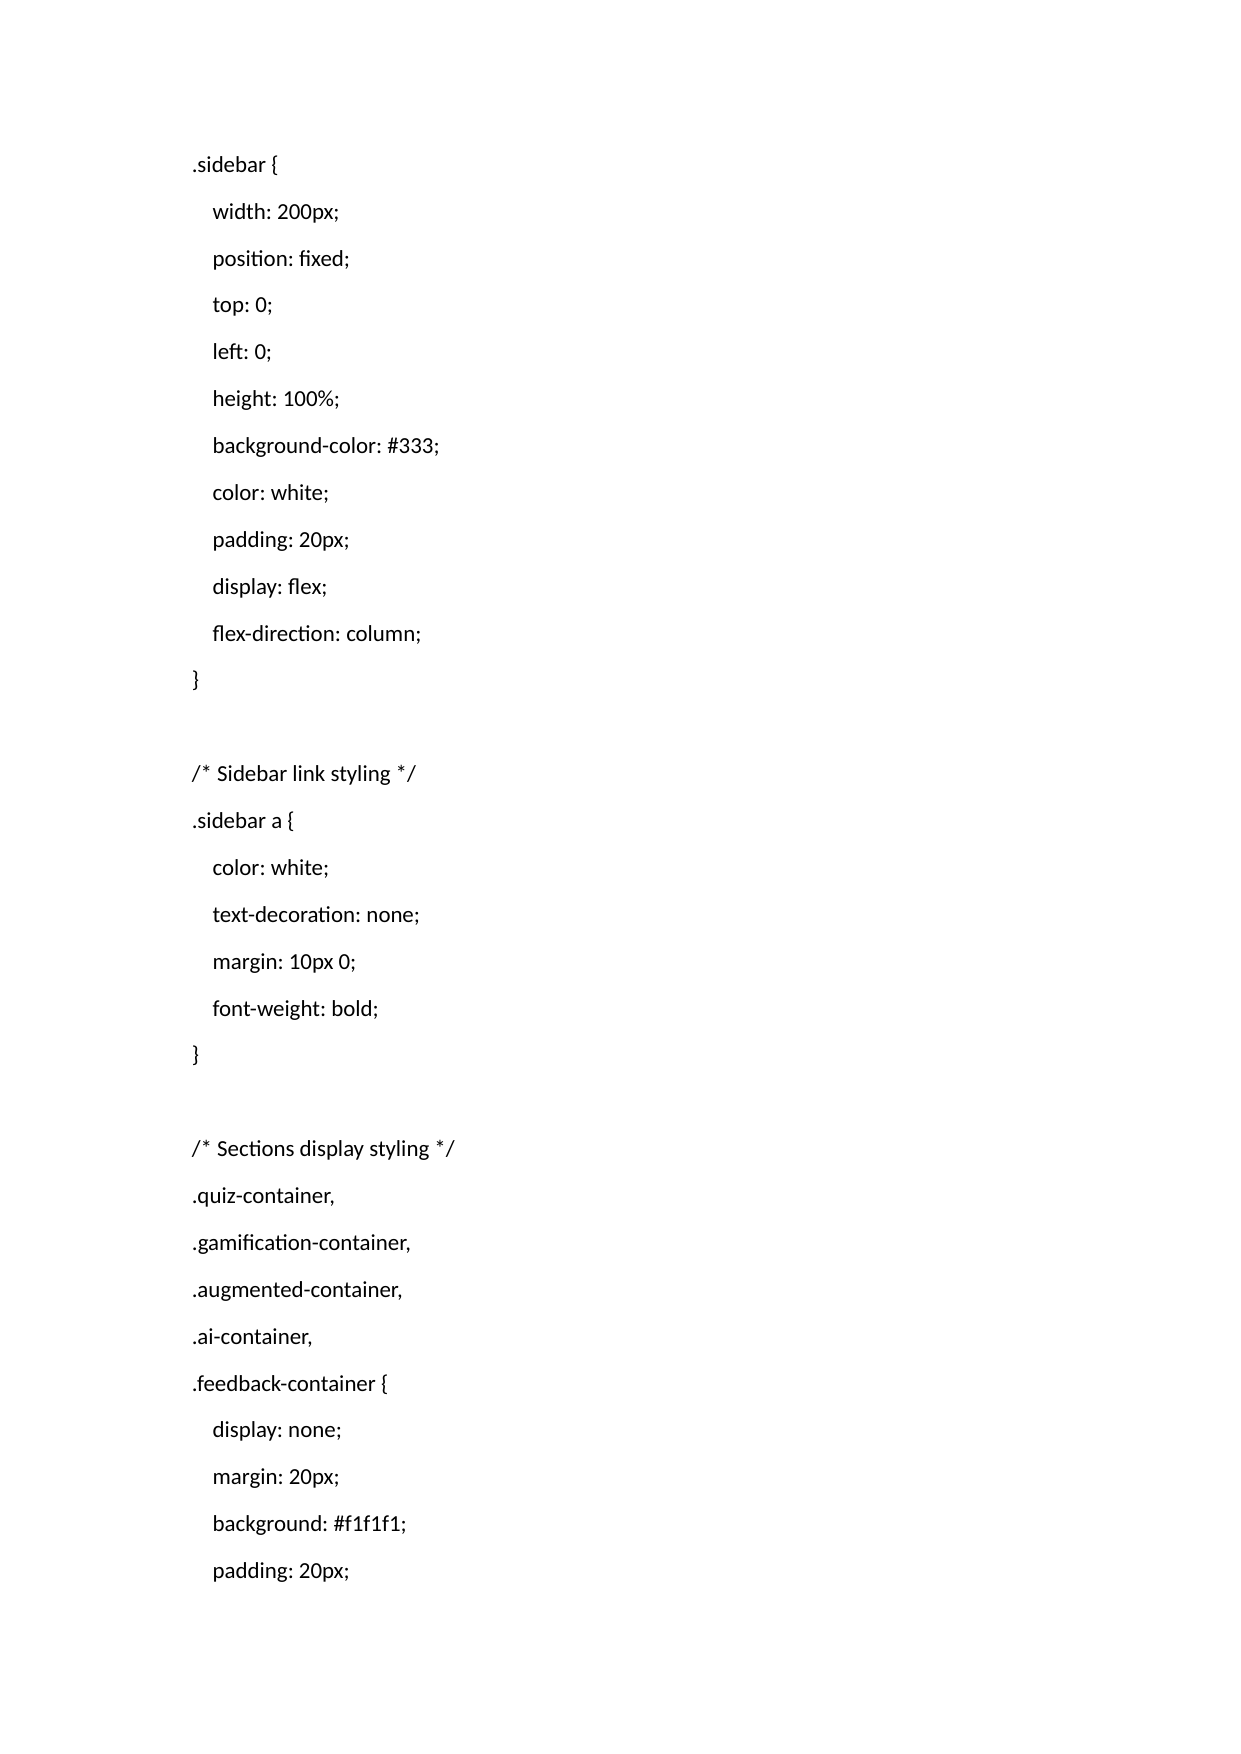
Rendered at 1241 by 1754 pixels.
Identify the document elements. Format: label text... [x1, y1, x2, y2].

text height: 100%; [150, 384, 1090, 412]
text .feedback-container { [150, 1369, 1090, 1397]
text left: 0; [150, 337, 1090, 366]
text display: flex; [150, 572, 1090, 600]
text top: 0; [150, 291, 1090, 319]
text } [150, 1041, 1090, 1069]
text .gamification-container, [150, 1228, 1090, 1256]
text margin: 10px 0; [150, 947, 1090, 975]
text .sidebar { [150, 150, 1090, 178]
text text-decoration: none; [150, 900, 1090, 928]
text /* Sidebar link styling */ [150, 759, 1090, 787]
text display: none; [150, 1416, 1090, 1444]
text padding: 20px; [150, 525, 1090, 553]
text position: fixed; [150, 244, 1090, 272]
text .augmented-container, [150, 1275, 1090, 1303]
text .ai-container, [150, 1322, 1090, 1350]
text background-color: #333; [150, 431, 1090, 459]
text .quiz-container, [150, 1181, 1090, 1209]
text margin: 20px; [150, 1462, 1090, 1491]
text width: 200px; [150, 197, 1090, 225]
text color: white; [150, 853, 1090, 881]
text background: #f1f1f1; [150, 1509, 1090, 1537]
text .sidebar a { [150, 806, 1090, 834]
text font-weight: bold; [150, 994, 1090, 1022]
text /* Sections display styling */ [150, 1134, 1090, 1162]
text } [150, 666, 1090, 694]
text padding: 20px; [150, 1556, 1090, 1584]
text color: white; [150, 478, 1090, 506]
text flex-direction: column; [150, 619, 1090, 647]
